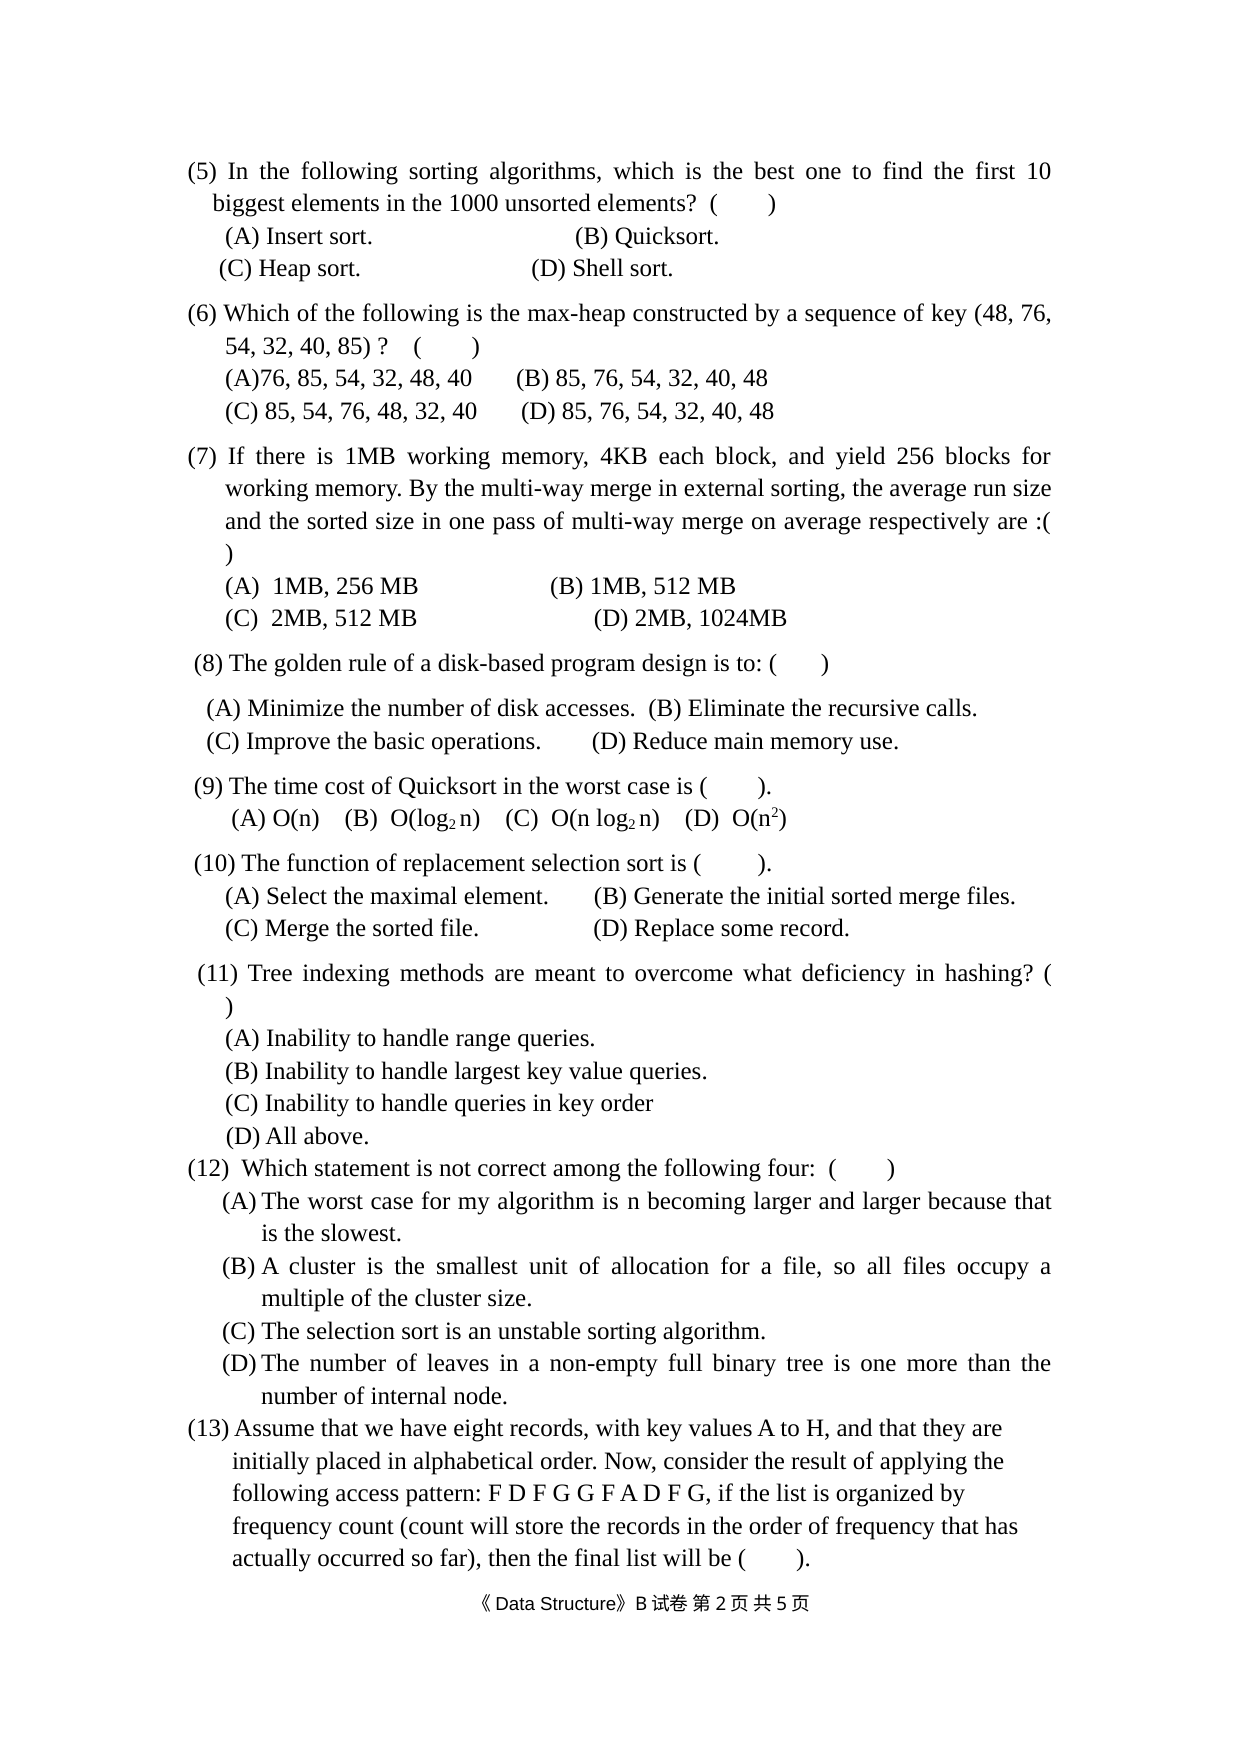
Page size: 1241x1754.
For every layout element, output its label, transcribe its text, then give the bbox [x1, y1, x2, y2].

text (7) If there is 1MB working memory, 4KB each block, and yield 256 blocks for working memory. By the multi-way merge in external sorting, the average run size and the sorted size in one pass of multi-way merge on average respectively are :( ) [187, 439, 1053, 569]
text (C) 2MB, 512 MB (D) 2MB, 1024MB [187, 602, 1053, 634]
text (A) O(n) (B) O(log2 n) (C) O(n log2 n) (D) O(n2) [187, 802, 1053, 834]
text (10) The function of replacement selection sort is ( ). [187, 847, 1053, 879]
text (5) In the following sorting algorithms, which is the best one to find the first 10 biggest elements in the 1000 unsorted elements? ( ) [187, 154, 1053, 219]
text (11) Tree indexing methods are meant to overcome what deficiency in hashing? ( ) [187, 957, 1053, 1022]
list The number of leaves in a non-empty full binary tree is one more than the number of internal node. [222, 1347, 1053, 1412]
list The selection sort is an unstable sorting algorithm. [222, 1314, 1053, 1347]
text (A)76, 85, 54, 32, 48, 40 (B) 85, 76, 54, 32, 40, 48 [225, 362, 1053, 394]
text (A) Select the maximal element. (B) Generate the initial sorted merge files. [187, 879, 1053, 912]
list The worst case for my algorithm is n becoming larger and larger because that is the slowest. [222, 1184, 1053, 1249]
text (C) Merge the sorted file. (D) Replace some record. [187, 912, 1053, 944]
text (13) Assume that we have eight records, with key values A to H, and that they are initially placed in alphabetical order. Now, consider the result of applying the following access pattern: F D F G G F A D F G, if the list is organized by frequency count (count will store the records in the order of frequency that has actually occurred so far), then the final list will be ( ). [187, 1412, 1053, 1574]
text (A) Insert sort. (B) Quicksort. [187, 219, 1053, 252]
text (C) 85, 54, 76, 48, 32, 40 (D) 85, 76, 54, 32, 40, 48 [225, 394, 1053, 427]
text (C) Improve the basic operations. (D) Reduce main memory use. [187, 724, 1053, 757]
text (6) Which of the following is the max-heap constructed by a sequence of key (48, 76, 54, 32, 40, 85) ? ( ) [187, 297, 1053, 362]
text (A) Minimize the number of disk accesses. (B) Eliminate the recursive calls. [187, 692, 1053, 724]
text (9) The time cost of Quicksort in the worst case is ( ). [187, 769, 1053, 802]
text (12) Which statement is not correct among the following four: ( ) [187, 1152, 1053, 1184]
text (D) All above. [187, 1119, 1053, 1152]
text (8) The golden rule of a disk-based program design is to: ( ) [187, 647, 1053, 679]
text (C) Heap sort. (D) Shell sort. [187, 252, 1053, 284]
text (A) Inability to handle range queries. [225, 1022, 1053, 1054]
text (B) Inability to handle largest key value queries. [225, 1054, 1053, 1087]
text (C) Inability to handle queries in key order [187, 1087, 1053, 1119]
text (A) 1MB, 256 MB (B) 1MB, 512 MB [187, 569, 1053, 602]
list A cluster is the smallest unit of allocation for a file, so all files occupy a multiple of the cluster size. [222, 1249, 1053, 1314]
